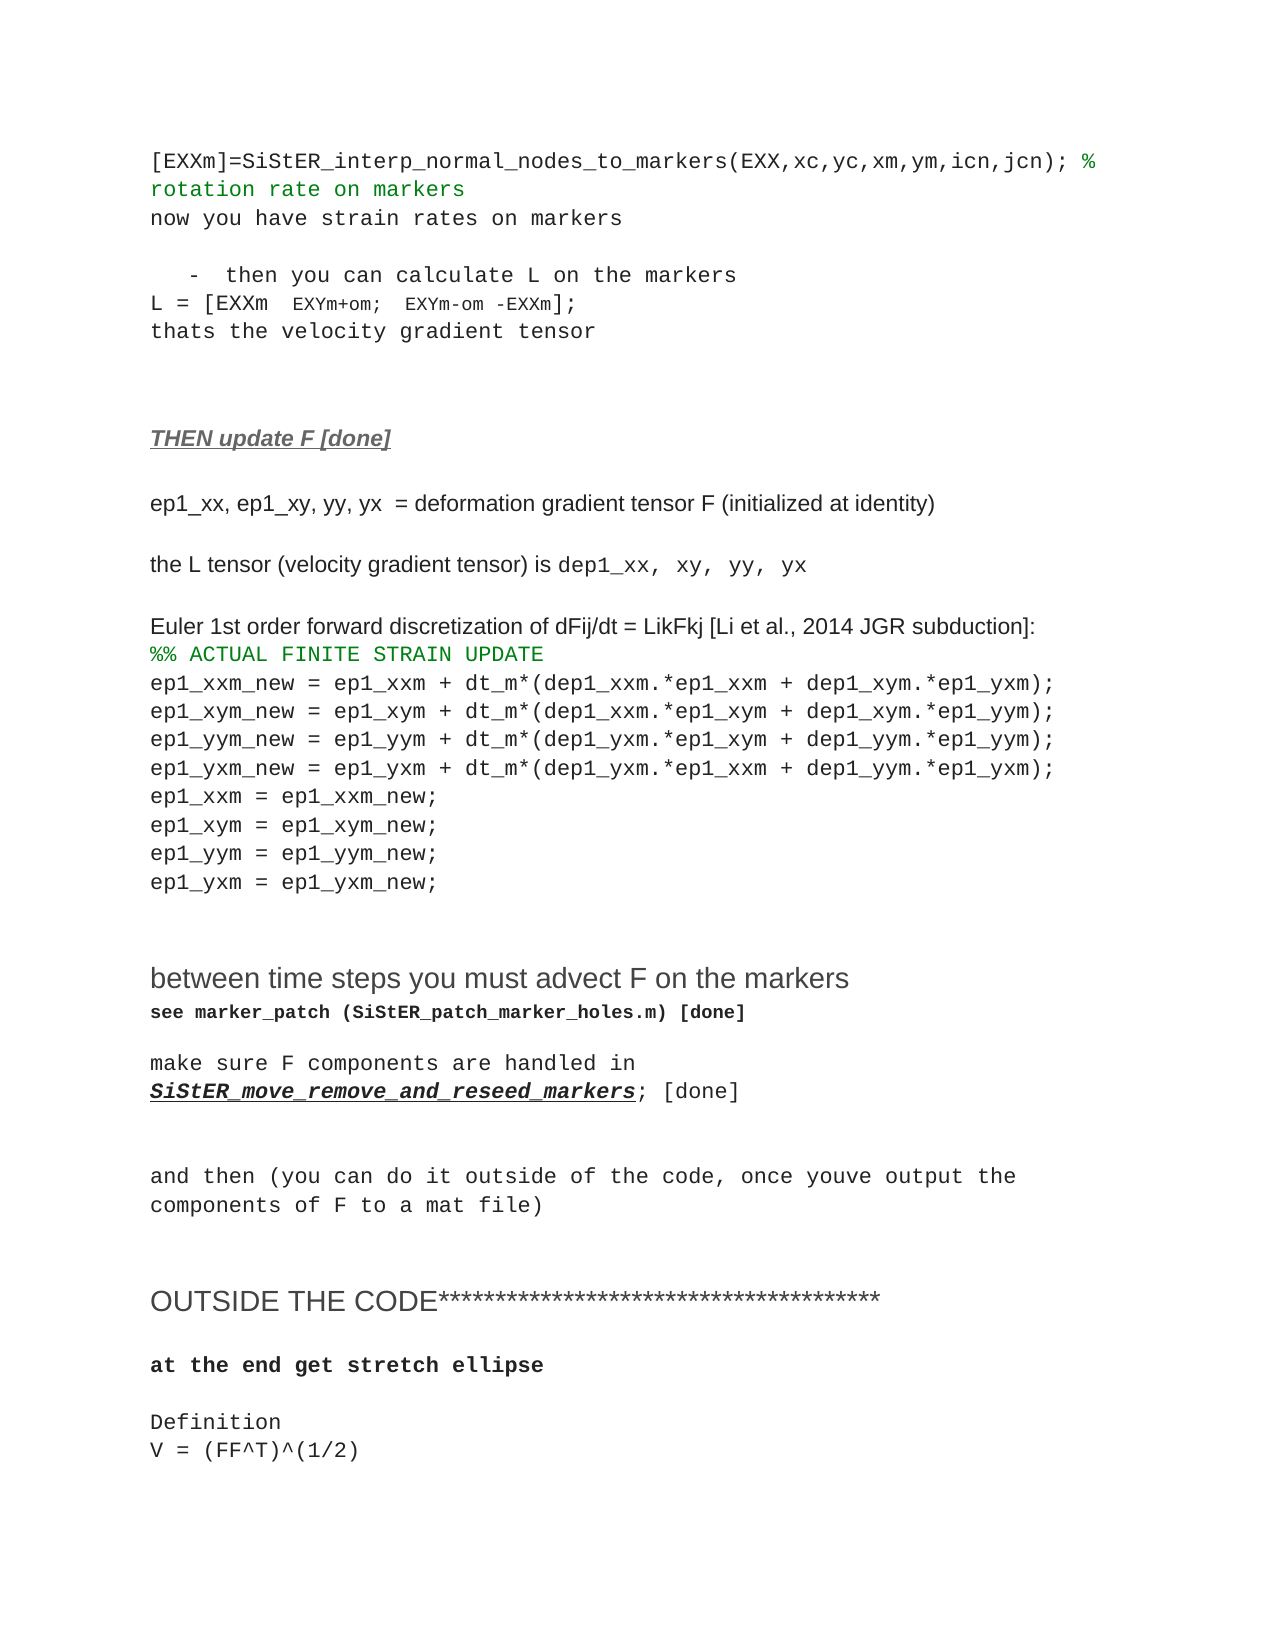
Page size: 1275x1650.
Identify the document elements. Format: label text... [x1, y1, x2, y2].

text ep1_yym_new = ep1_yym + dt_m*(dep1_yxm.*ep1_xym + dep1_yym.*ep1_yym); [150, 729, 1125, 753]
text ep1_yym = ep1_yym_new; [150, 842, 1125, 867]
text make sure F components are handled in SiStER_move_remove_and_reseed_markers; [done] [150, 1052, 1125, 1105]
text see marker_patch (SiStER_patch_marker_holes.m) [done] [150, 1003, 1125, 1024]
text ep1_yxm = ep1_yxm_new; [150, 871, 1125, 896]
text ep1_xym_new = ep1_xym + dt_m*(dep1_xxm.*ep1_xym + dep1_xym.*ep1_yym); [150, 700, 1125, 725]
list then you can calculate L on the markers [187, 264, 1125, 288]
text ep1_yxm_new = ep1_yxm + dt_m*(dep1_yxm.*ep1_xxm + dep1_yym.*ep1_yxm); [150, 757, 1125, 782]
text now you have strain rates on markers [150, 207, 1125, 232]
text L = [EXXm EXYm+om; EXYm-om -EXXm]; [150, 292, 1125, 317]
text ep1_xxm = ep1_xxm_new; [150, 786, 1125, 810]
text the L tensor (velocity gradient tensor) is dep1_xx, xy, yy, yx [150, 551, 1125, 579]
text at the end get stretch ellipse [150, 1354, 1125, 1379]
text [EXXm]=SiStER_interp_normal_nodes_to_markers(EXX,xc,yc,xm,ym,icn,jcn); % rotation rate on markers [150, 150, 1125, 203]
text ep1_xx, ep1_xy, yy, yx = deformation gradient tensor F (initialized at identity) [150, 490, 1125, 517]
text %% ACTUAL FINITE STRAIN UPDATE [150, 643, 1125, 668]
text V = (FF^T)^(1/2) [150, 1440, 1125, 1464]
subtitle THEN update F [done] [150, 425, 1125, 452]
text Euler 1st order forward discretization of dFij/dt = LikFkj [Li et al., 2014 JGR subduction]: [150, 613, 1125, 639]
text Definition [150, 1411, 1125, 1436]
text thats the velocity gradient tensor [150, 321, 1125, 345]
subtitle between time steps you must advect F on the markers [150, 961, 1125, 994]
text ep1_xym = ep1_xym_new; [150, 814, 1125, 839]
text and then (you can do it outside of the code, once youve output the components of F to a mat file) [150, 1165, 1125, 1219]
subtitle OUTSIDE THE CODE*************************************** [150, 1284, 1125, 1318]
text ep1_xxm_new = ep1_xxm + dt_m*(dep1_xxm.*ep1_xxm + dep1_xym.*ep1_yxm); [150, 672, 1125, 697]
